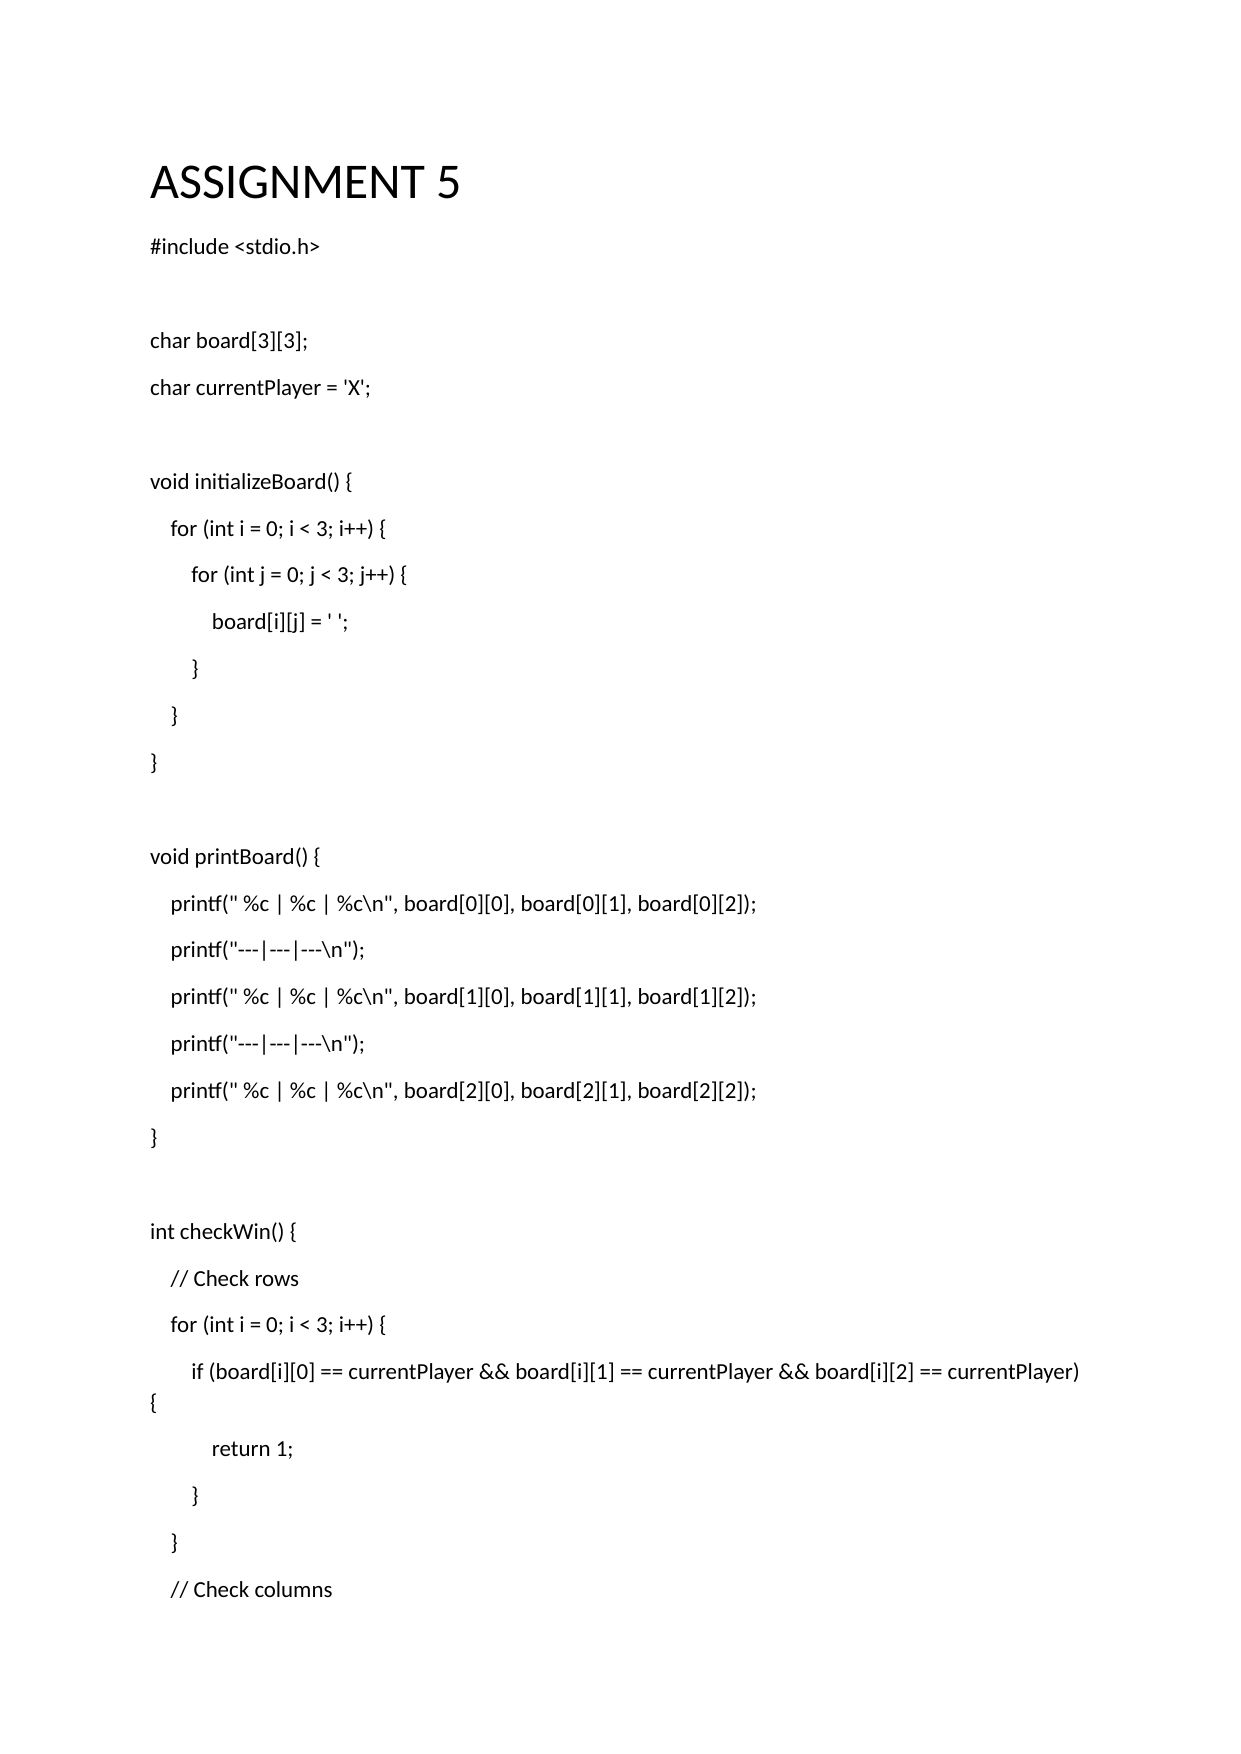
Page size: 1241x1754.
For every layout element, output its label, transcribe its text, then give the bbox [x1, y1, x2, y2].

text } [150, 748, 1090, 776]
text void initializeBoard() { [150, 467, 1090, 495]
text printf(" %c | %c | %c\n", board[2][0], board[2][1], board[2][2]); [150, 1076, 1090, 1104]
text printf(" %c | %c | %c\n", board[0][0], board[0][1], board[0][2]); [150, 889, 1090, 917]
text // Check rows [150, 1264, 1090, 1292]
text } [150, 1528, 1090, 1556]
text int checkWin() { [150, 1217, 1090, 1245]
text } [150, 654, 1090, 682]
text char currentPlayer = 'X'; [150, 373, 1090, 401]
text return 1; [150, 1434, 1090, 1463]
text } [150, 1123, 1090, 1151]
text char board[3][3]; [150, 326, 1090, 354]
text // Check columns [150, 1575, 1090, 1603]
text board[i][j] = ' '; [150, 607, 1090, 636]
text printf("---|---|---\n"); [150, 936, 1090, 964]
text #include <stdio.h> [150, 232, 1090, 261]
text for (int i = 0; i < 3; i++) { [150, 514, 1090, 542]
text void printBoard() { [150, 842, 1090, 870]
text ASSIGNMENT 5 [150, 150, 1090, 211]
text } [150, 1481, 1090, 1509]
text } [150, 701, 1090, 729]
text for (int j = 0; j < 3; j++) { [150, 561, 1090, 589]
text printf(" %c | %c | %c\n", board[1][0], board[1][1], board[1][2]); [150, 982, 1090, 1011]
text if (board[i][0] == currentPlayer && board[i][1] == currentPlayer && board[i][2] == currentPlayer) { [150, 1357, 1090, 1416]
text printf("---|---|---\n"); [150, 1029, 1090, 1057]
text for (int i = 0; i < 3; i++) { [150, 1311, 1090, 1339]
